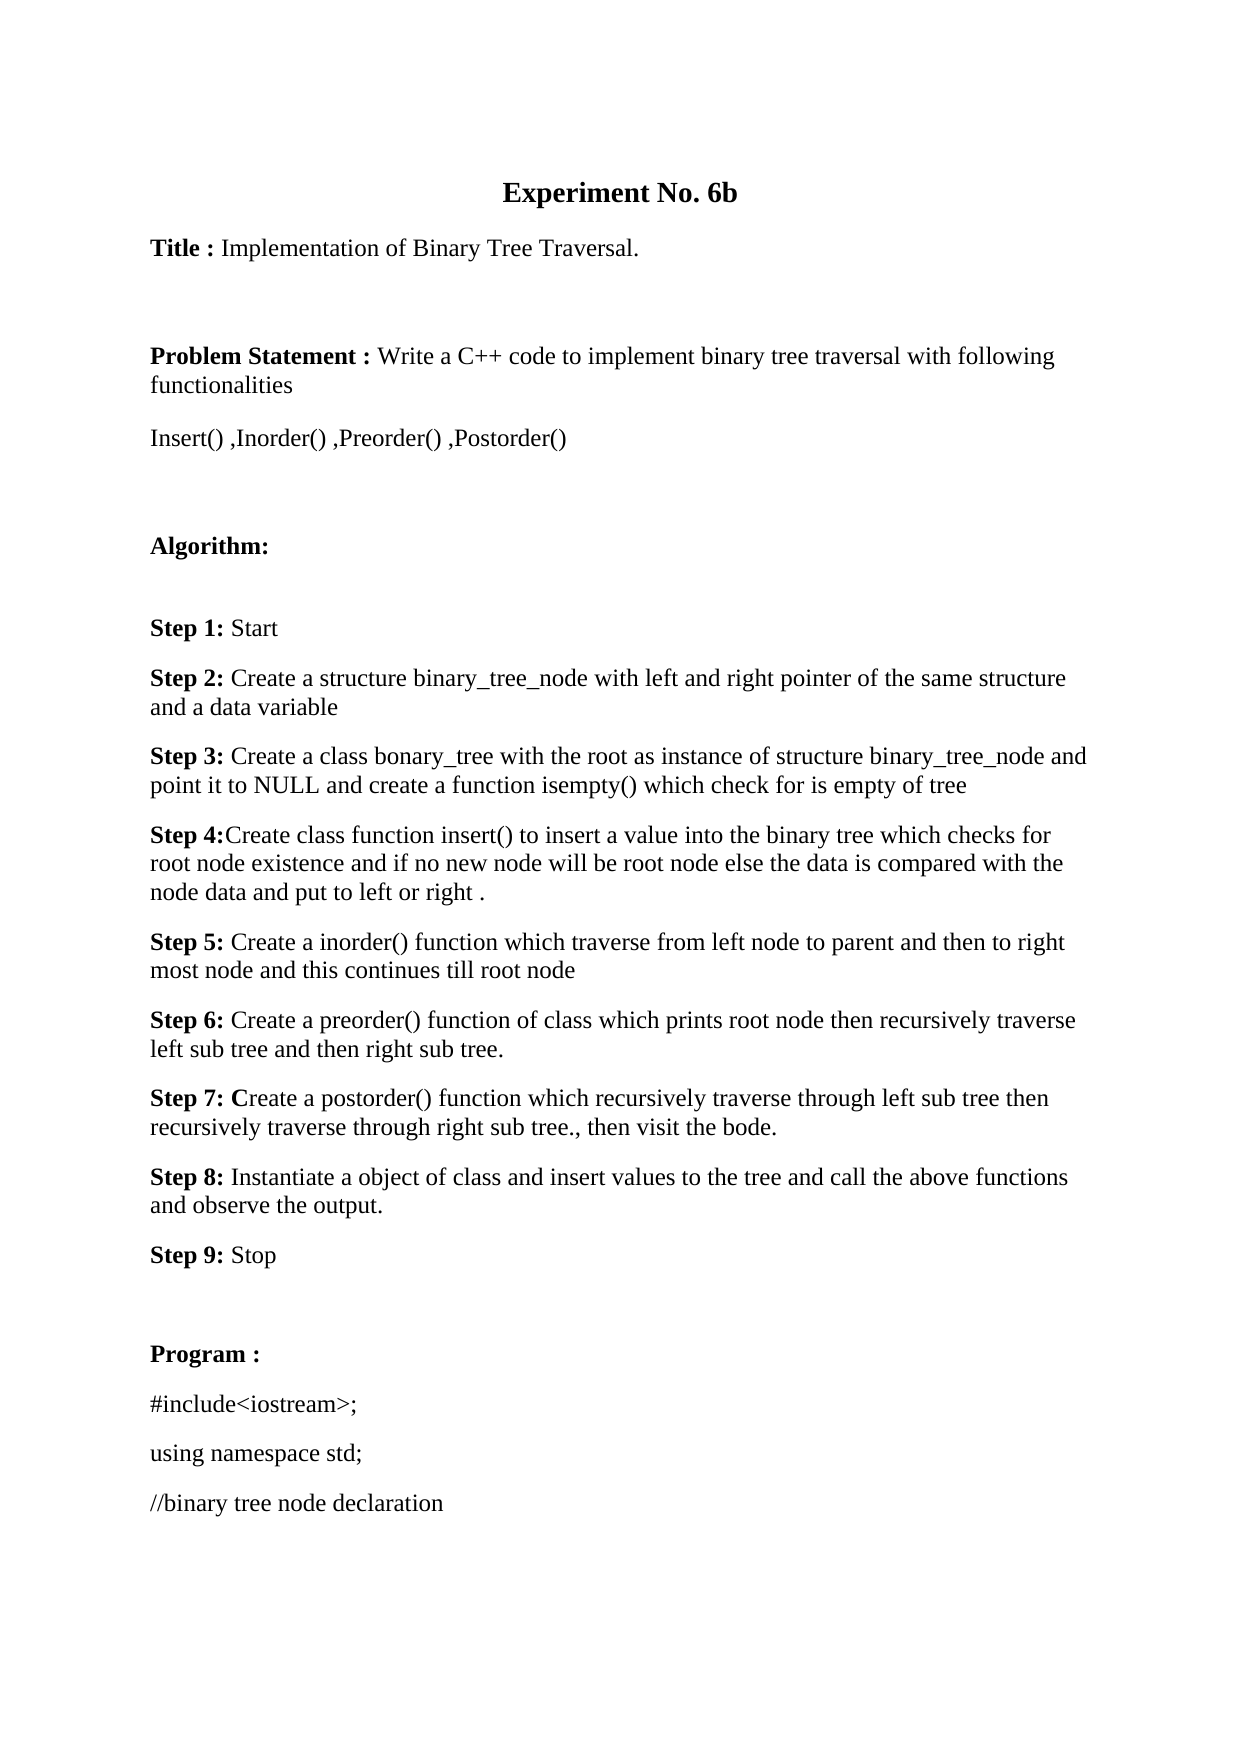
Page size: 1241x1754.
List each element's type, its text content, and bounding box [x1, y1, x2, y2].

text Step 9: Stop [150, 1240, 1090, 1269]
text Problem Statement : Write a C++ code to implement binary tree traversal with following functionalities [150, 341, 1090, 398]
text Insert() ,Inorder() ,Preorder() ,Postorder() [150, 423, 1090, 452]
text Step 8: Instantiate a object of class and insert values to the tree and call the above functions and observe the output. [150, 1162, 1090, 1219]
text Step 5: Create a inorder() function which traverse from left node to parent and then to right most node and this continues till root node [150, 927, 1090, 984]
text Step 4: Create class function insert() to insert a value into the binary tree which checks for root node existence and if no new node will be root node else the data is compared with the node data and put to left or right . [150, 820, 1090, 906]
text using namespace std; [150, 1438, 1090, 1467]
text Experiment No. 6b [150, 175, 1090, 208]
text Step 2: Create a structure binary_tree_node with left and right pointer of the same structure and a data variable [150, 663, 1090, 721]
text Step 7: Create a postorder() function which recursively traverse through left sub tree then recursively traverse through right sub tree., then visit the bode. [150, 1083, 1090, 1141]
text Step 1: Start [150, 613, 1090, 642]
text Step 6: Create a preorder() function of class which prints root node then recursively traverse left sub tree and then right sub tree. [150, 1005, 1090, 1063]
text Algorithm: [150, 531, 1090, 560]
text Title : Implementation of Binary Tree Traversal. [150, 233, 1090, 262]
text Step 3: Create a class bonary_tree with the root as instance of structure binary_tree_node and point it to NULL and create a function isempty() which check for is empty of tree [150, 741, 1090, 799]
text #include<iostream>; [150, 1389, 1090, 1418]
text //binary tree node declaration [150, 1488, 1090, 1517]
text Program : [150, 1339, 1090, 1368]
